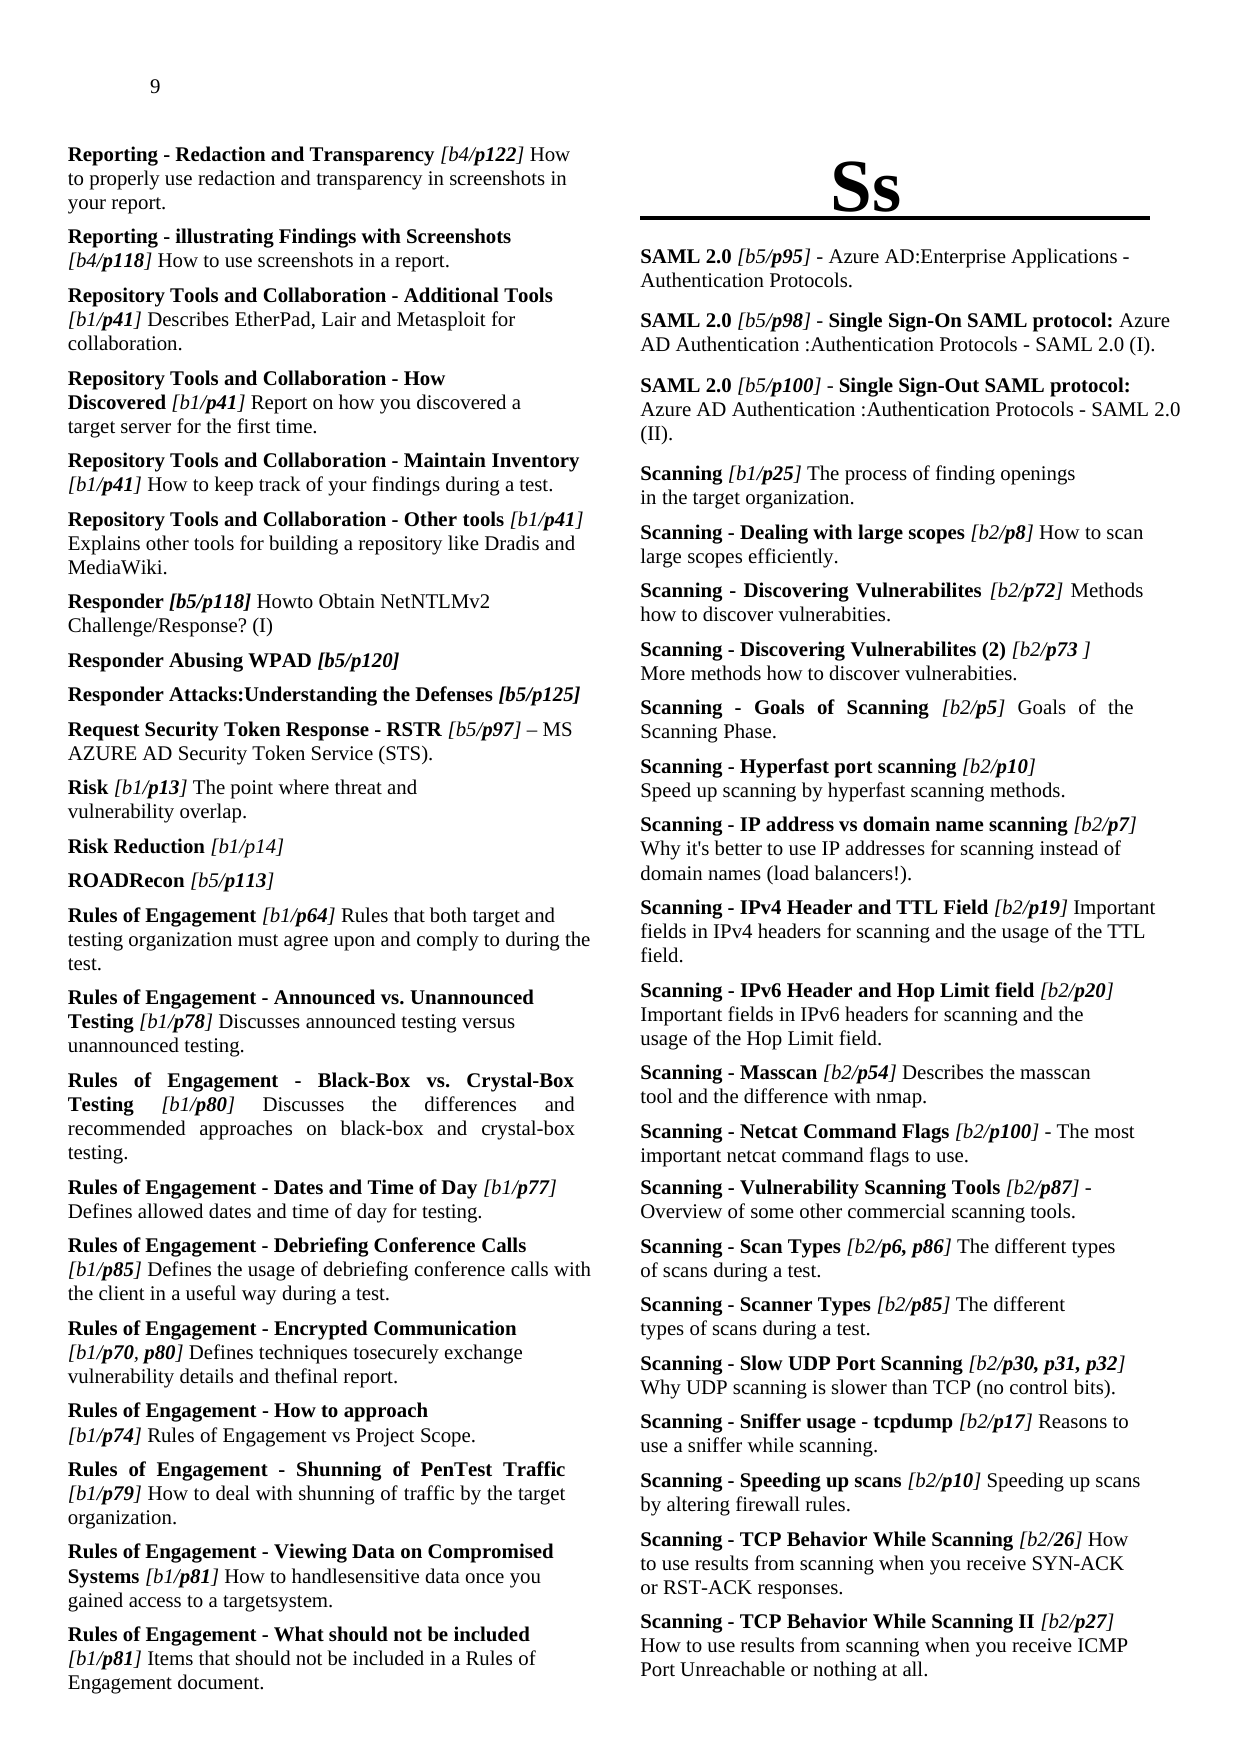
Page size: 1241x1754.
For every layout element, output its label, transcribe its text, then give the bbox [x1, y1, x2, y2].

text Scanning - IP address vs domain name scanning [b2/p7] Why it's better to use IP addresses for scanning instead of domain names (load balancers!). [640, 812, 1160, 884]
text Scanning - Scan Types [b2/p6, p86] The different types of scans during a test. [640, 1234, 1130, 1282]
text Risk [b1/p13] The point where threat and vulnerability overlap. [68, 775, 509, 823]
text Scanning - IPv4 Header and TTL Field [b2/p19] Important fields in IPv4 headers for scanning and the usage of the TTL field. [640, 895, 1157, 967]
text Scanning - TCP Behavior While Scanning II [b2/p27] How to use results from scanning when you receive ICMP Port Unreachable or nothing at all. [640, 1609, 1140, 1681]
text Scanning - Speeding up scans [b2/p10] Speeding up scans by altering firewall rules. [640, 1468, 1149, 1516]
text Responder [b5/p118] Howto Obtain NetNTLMv2 Challenge/Response? (I) [68, 589, 584, 637]
text Request Security Token Response - RSTR [b5/p97] – MS AZURE AD Security Token Service (STS). [68, 717, 603, 765]
text Reporting - illustrating Findings with Screenshots [b4/p118] How to use screenshots in a report. [68, 224, 566, 272]
text SAML 2.0 [b5/p98] - Single Sign-On SAML protocol: Azure AD Authentication :Authentication Protocols - SAML 2.0 (I). [640, 308, 1186, 356]
text Speed up scanning by hyperfast scanning methods. [640, 778, 1168, 802]
text Rules of Engagement - Announced vs. Unannounced Testing [b1/p78] Discusses announced testing versus unannounced testing. [68, 985, 556, 1057]
subtitle Scanning - Discovering Vulnerabilites (2) [b2/p73 ] [640, 637, 1168, 661]
text Rules of Engagement - Viewing Data on Compromised Systems [b1/p81] How to handlesensitive data once you gained access to a targetsystem. [68, 1539, 575, 1612]
text Rules of Engagement - Dates and Time of Day [b1/p77] Defines allowed dates and time of day for testing. [68, 1174, 593, 1223]
text ROADRecon [b5/p113] [68, 868, 603, 892]
text More methods how to discover vulnerabities. [640, 661, 1168, 685]
text Scanning [b1/p25] The process of finding openings in the target organization. [640, 461, 1083, 509]
text Repository Tools and Collaboration - Additional Tools [b1/p41] Describes EtherPad, Lair and Metasploit for collaboration. [68, 283, 593, 355]
text Rules of Engagement - Shunning of PenTest Traffic [b1/p79] How to deal with shunning of traffic by the target organization. [68, 1457, 566, 1529]
text Rules of Engagement - Black-Box vs. Crystal-Box Testing [b1/p80] Discusses the differences and recommended approaches on black-box and crystal-box testing. [68, 1068, 575, 1164]
text Responder Abusing WPAD [b5/p120] [68, 648, 584, 672]
text Scanning - Scanner Types [b2/p85] The different types of scans during a test. [640, 1292, 1102, 1340]
text [b1/p74] Rules of Engagement vs Project Scope. [68, 1422, 612, 1447]
text Repository Tools and Collaboration - Other tools [b1/p41] Explains other tools for building a repository like Dradis and MediaWiki. [68, 507, 588, 579]
text SAML 2.0 [b5/p100] - Single Sign-Out SAML protocol: Azure AD Authentication :Authentication Protocols - SAML 2.0 (II). [640, 373, 1186, 445]
text Risk Reduction [b1/p14] [68, 834, 626, 858]
text Responder Attacks:Understanding the Defenses [b5/p125] [68, 682, 584, 706]
text Scanning - Goals of Scanning [b2/p5] Goals of the Scanning Phase. [640, 695, 1133, 743]
subtitle Rules of Engagement - How to approach [68, 1398, 612, 1422]
text Rules of Engagement - What should not be included [b1/p81] Items that should not be included in a Rules of Engagement document. [68, 1622, 556, 1694]
subtitle Ss [640, 142, 1168, 228]
text Rules of Engagement - Encrypted Communication [b1/p70, p80] Defines techniques tosecurely exchange vulnerability details and thefinal report. [68, 1316, 547, 1388]
text Scanning - Slow UDP Port Scanning [b2/p30, p31, p32] Why UDP scanning is slower than TCP (no control bits). [640, 1351, 1149, 1399]
text Rules of Engagement [b1/p64] Rules that both target and testing organization must agree upon and comply to during the test. [68, 903, 597, 975]
text SAML 2.0 [b5/p95] - Azure AD:Enterprise Applications - Authentication Protocols. [640, 244, 1186, 292]
text Scanning - Vulnerability Scanning Tools [b2/p87] -Overview of some other commercial scanning tools. [640, 1175, 1149, 1223]
text Scanning - Masscan [b2/p54] Describes the masscan tool and the difference with nmap. [640, 1060, 1103, 1108]
text Scanning - TCP Behavior While Scanning [b2/26] How to use results from scanning when you receive SYN-ACK or RST-ACK responses. [640, 1527, 1130, 1599]
text Scanning - Netcat Command Flags [b2/p100] - The most important netcat command flags to use. [640, 1119, 1168, 1167]
text Scanning - IPv6 Header and Hop Limit field [b2/p20] Important fields in IPv6 headers for scanning and the usage of the Hop Limit field. [640, 978, 1122, 1050]
text Repository Tools and Collaboration - Maintain Inventory [b1/p41] How to keep track of your findings during a test. [68, 448, 585, 496]
text Rules of Engagement - Debriefing Conference Calls [b1/p85] Defines the usage of debriefing conference calls with the client in a useful way during a test. [68, 1233, 593, 1305]
text Scanning - Discovering Vulnerabilites [b2/p72] Methods how to discover vulnerabities. [640, 578, 1143, 626]
text Scanning - Sniffer usage - tcpdump [b2/p17] Reasons to use a sniffer while scanning. [640, 1409, 1149, 1457]
text Reporting - Redaction and Transparency [b4/p122] How to properly use redaction and transparency in screenshots in your report. [68, 142, 575, 214]
text Repository Tools and Collaboration - How Discovered [b1/p41] Report on how you discovered a target server for the first time. [68, 366, 544, 438]
subtitle Scanning - Dealing with large scopes [b2/p8] How to scan large scopes efficiently. [640, 519, 1168, 568]
subtitle Scanning - Hyperfast port scanning [b2/p10] [640, 754, 1168, 778]
